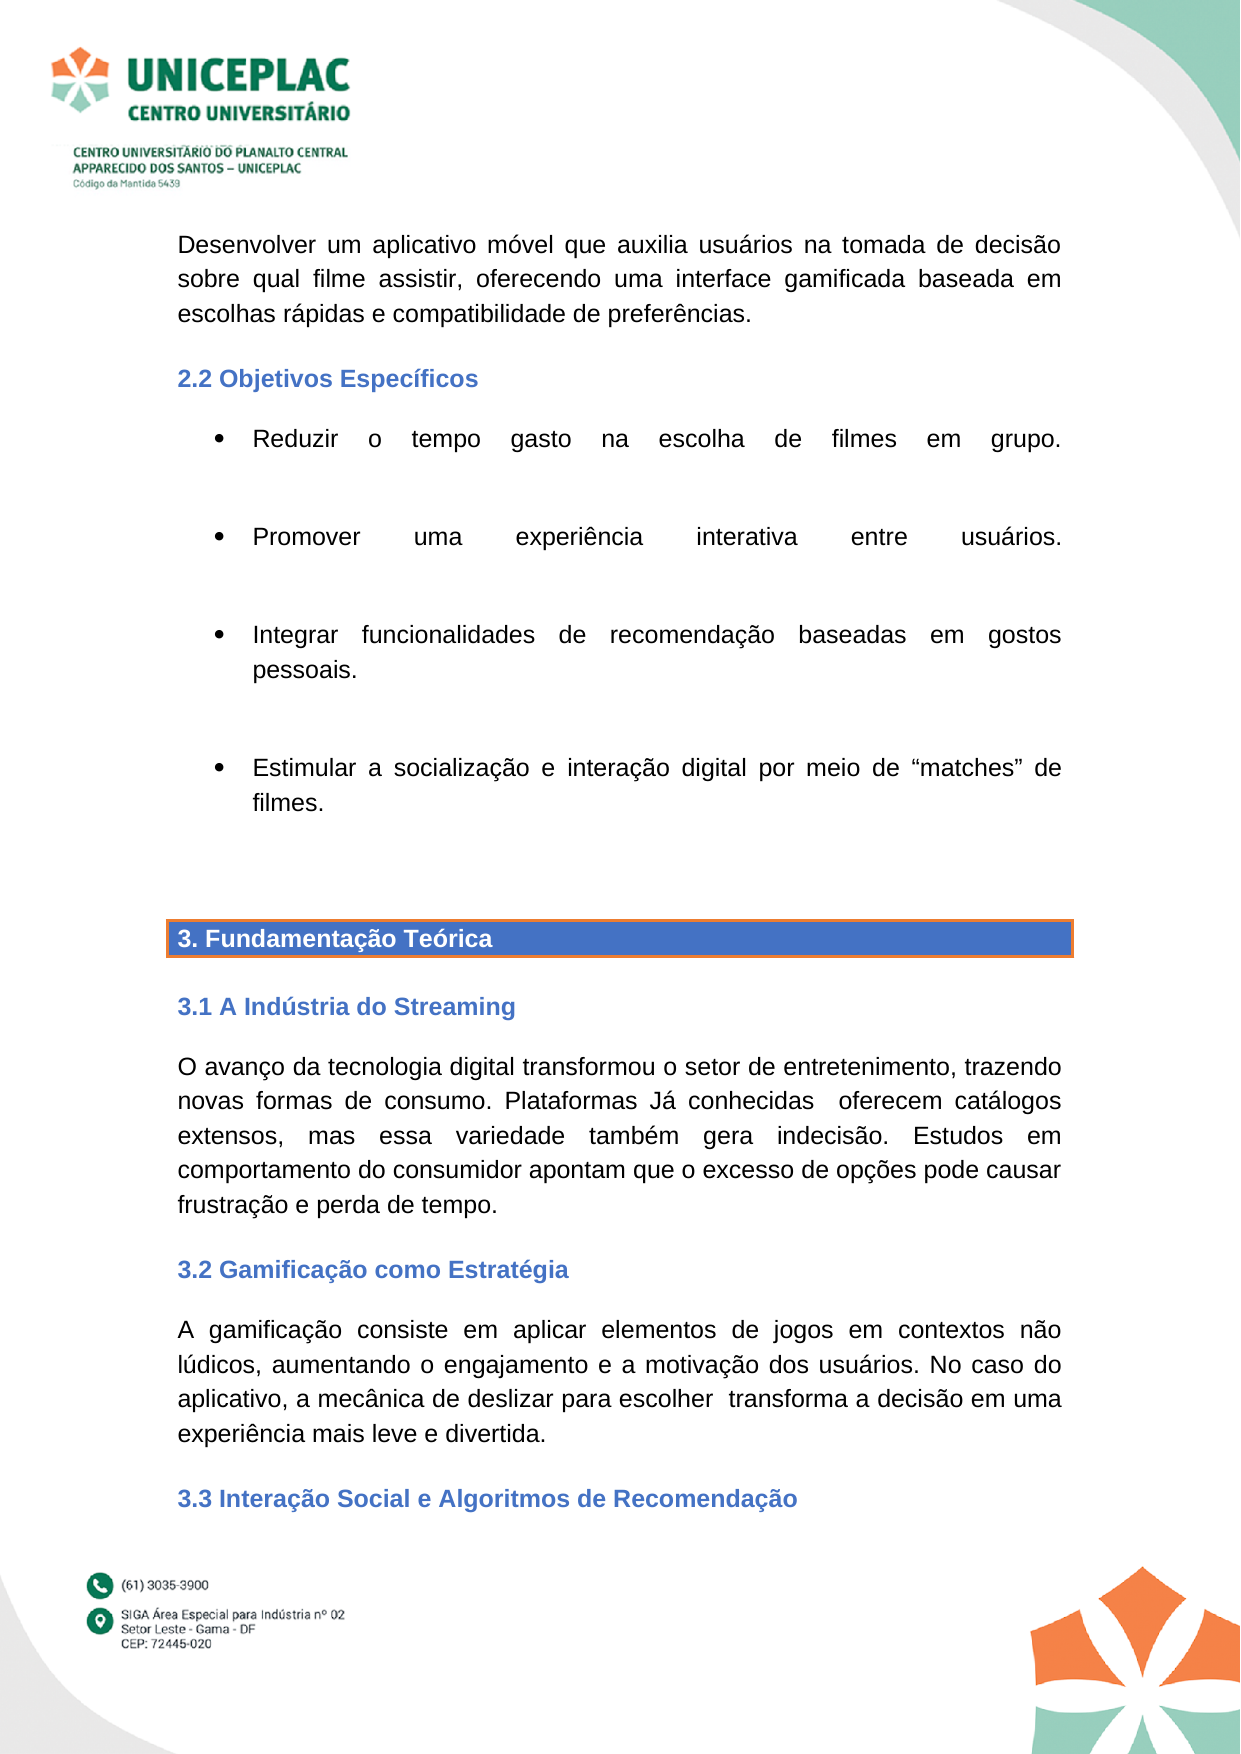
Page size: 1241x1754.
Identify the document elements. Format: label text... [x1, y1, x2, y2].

subtitle 2.2 Objetivos Específicos [177, 364, 1063, 393]
text A gamificação consiste em aplicar elementos de jogos em contextos não lúdicos, aumentando o engajamento e a motivação dos usuários. No caso do aplicativo, a mecânica de deslizar para escolher transforma a decisão em uma experiência mais leve e divertida. [177, 1315, 1063, 1447]
subtitle 3.1 A Indústria do Streaming [177, 992, 1063, 1021]
text O avanço da tecnologia digital transformou o setor de entretenimento, trazendo novas formas de consumo. Plataformas Já conhecidas oferecem catálogos extensos, mas essa variedade também gera indecisão. Estudos em comportamento do consumidor apontam que o excesso de opções pode causar frustração e perda de tempo. [177, 1052, 1063, 1218]
picture [0, 0, 1240, 1754]
subtitle 3. Fundamentação Teórica [169, 922, 1071, 955]
list Promover uma experiência interativa entre usuários. [215, 522, 1063, 615]
list Estimular a socialização e interação digital por meio de “matches” de filmes. [215, 753, 1063, 880]
list Reduzir o tempo gasto na escolha de filmes em grupo. [215, 424, 1063, 517]
text Desenvolver um aplicativo móvel que auxilia usuários na tomada de decisão sobre qual filme assistir, oferecendo uma interface gamificada baseada em escolhas rápidas e compatibilidade de preferências. [177, 230, 1063, 327]
list Integrar funcionalidades de recomendação baseadas em gostos pessoais. [215, 620, 1063, 748]
subtitle 3.2 Gamificação como Estratégia [177, 1255, 1063, 1284]
subtitle 3.3 Interação Social e Algoritmos de Recomendação [177, 1484, 1063, 1513]
